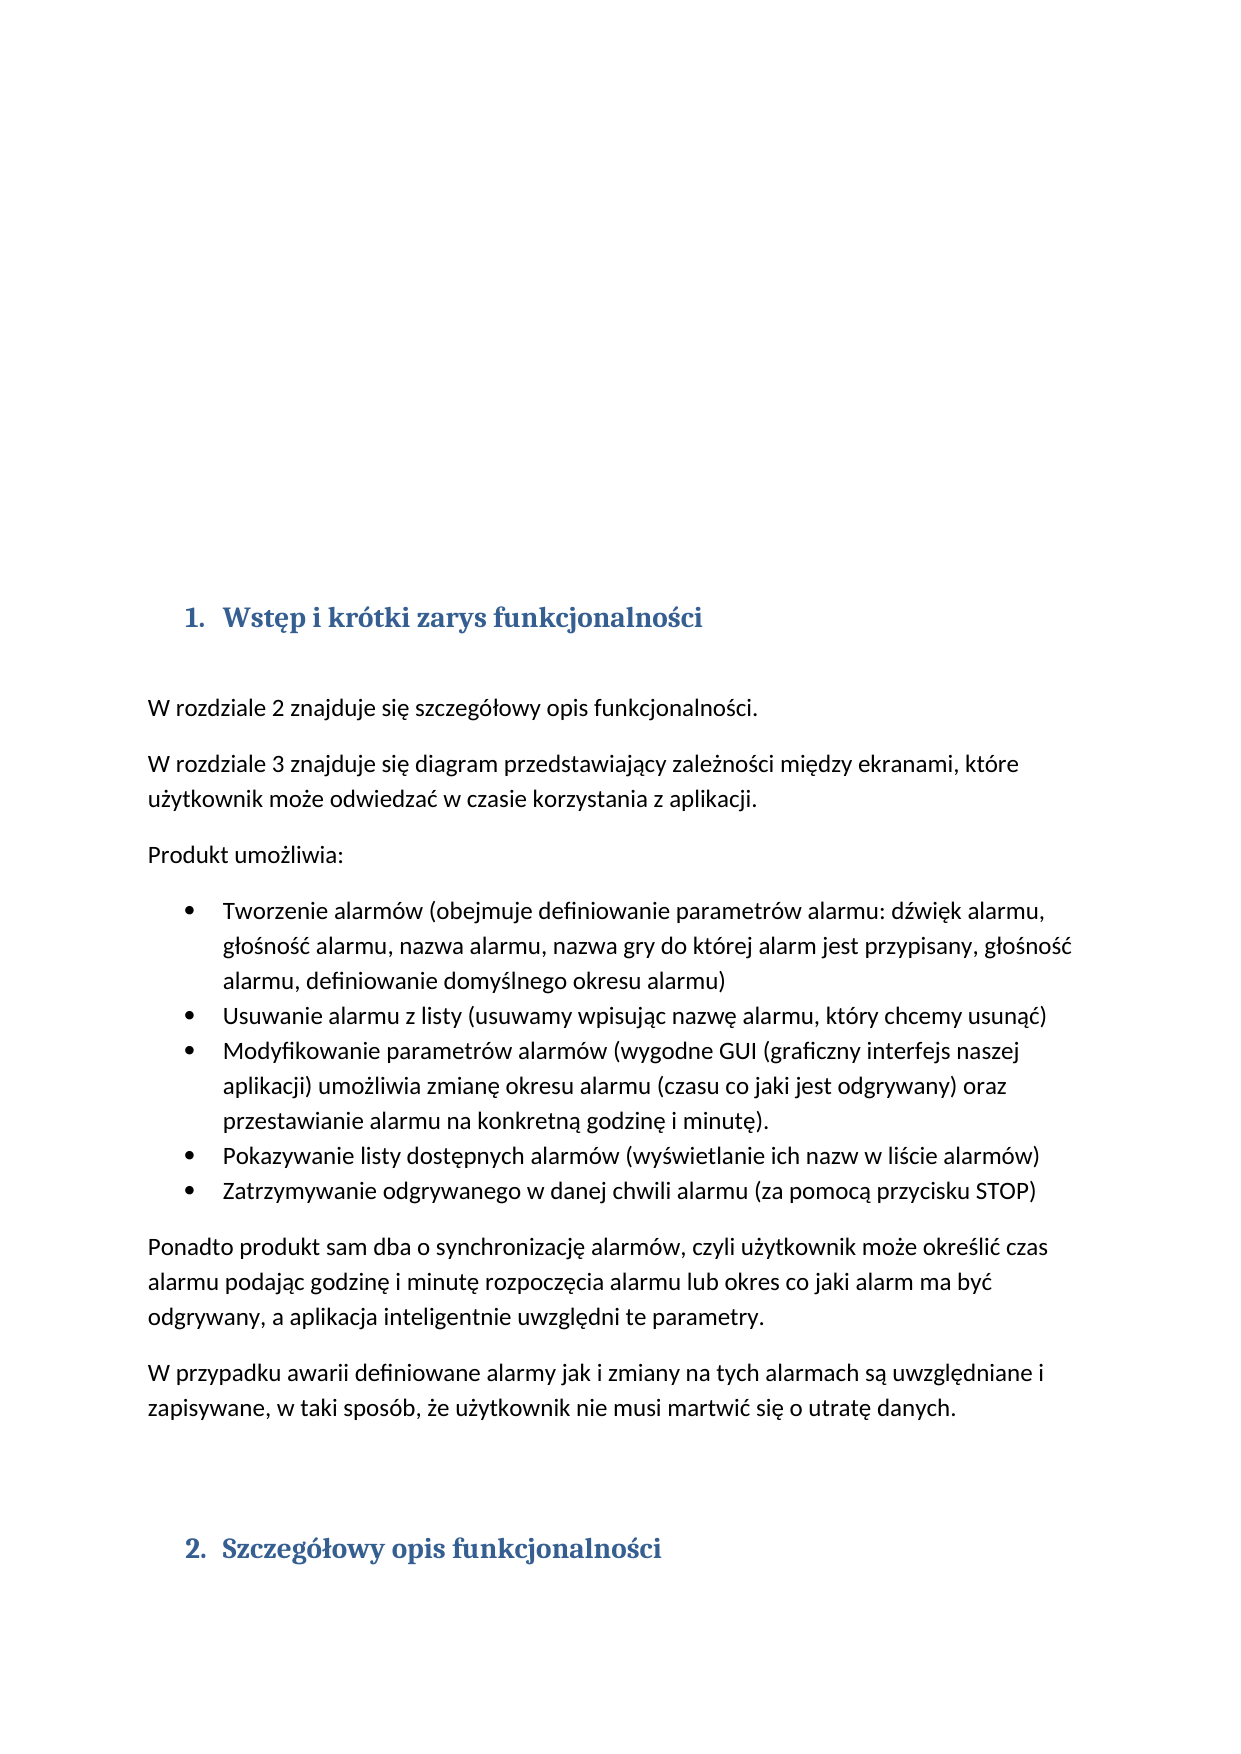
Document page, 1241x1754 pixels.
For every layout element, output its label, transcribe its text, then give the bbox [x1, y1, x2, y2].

list Zatrzymywanie odgrywanego w danej chwili alarmu (za pomocą przycisku STOP) [185, 1175, 1093, 1206]
text Produkt umożliwia: [148, 839, 1093, 870]
list Pokazywanie listy dostępnych alarmów (wyświetlanie ich nazw w liście alarmów) [185, 1140, 1093, 1171]
text W rozdziale 3 znajduje się diagram przedstawiający zależności między ekranami, które użytkownik może odwiedzać w czasie korzystania z aplikacji. [148, 748, 1093, 814]
text Ponadto produkt sam dba o synchronizację alarmów, czyli użytkownik może określić czas alarmu podając godzinę i minutę rozpoczęcia alarmu lub okres co jaki alarm ma być odgrywany, a aplikacja inteligentnie uwzględni te parametry. [148, 1231, 1093, 1331]
subtitle Wstęp i krótki zarys funkcjonalności [185, 601, 1093, 634]
text W rozdziale 2 znajduje się szczegółowy opis funkcjonalności. [148, 692, 1093, 723]
text W przypadku awarii definiowane alarmy jak i zmiany na tych alarmach są uwzględniane i zapisywane, w taki sposób, że użytkownik nie musi martwić się o utratę danych. [148, 1357, 1093, 1422]
list Usuwanie alarmu z listy (usuwamy wpisując nazwę alarmu, który chcemy usunąć) [185, 1000, 1093, 1031]
list Modyfikowanie parametrów alarmów (wygodne GUI (graficzny interfejs naszej aplikacji) umożliwia zmianę okresu alarmu (czasu co jaki jest odgrywany) oraz przestawianie alarmu na konkretną godzinę i minutę). [185, 1035, 1093, 1136]
subtitle Szczegółowy opis funkcjonalności [185, 1532, 1093, 1566]
list Tworzenie alarmów (obejmuje definiowanie parametrów alarmu: dźwięk alarmu, głośność alarmu, nazwa alarmu, nazwa gry do której alarm jest przypisany, głośność alarmu, definiowanie domyślnego okresu alarmu) [185, 895, 1093, 996]
